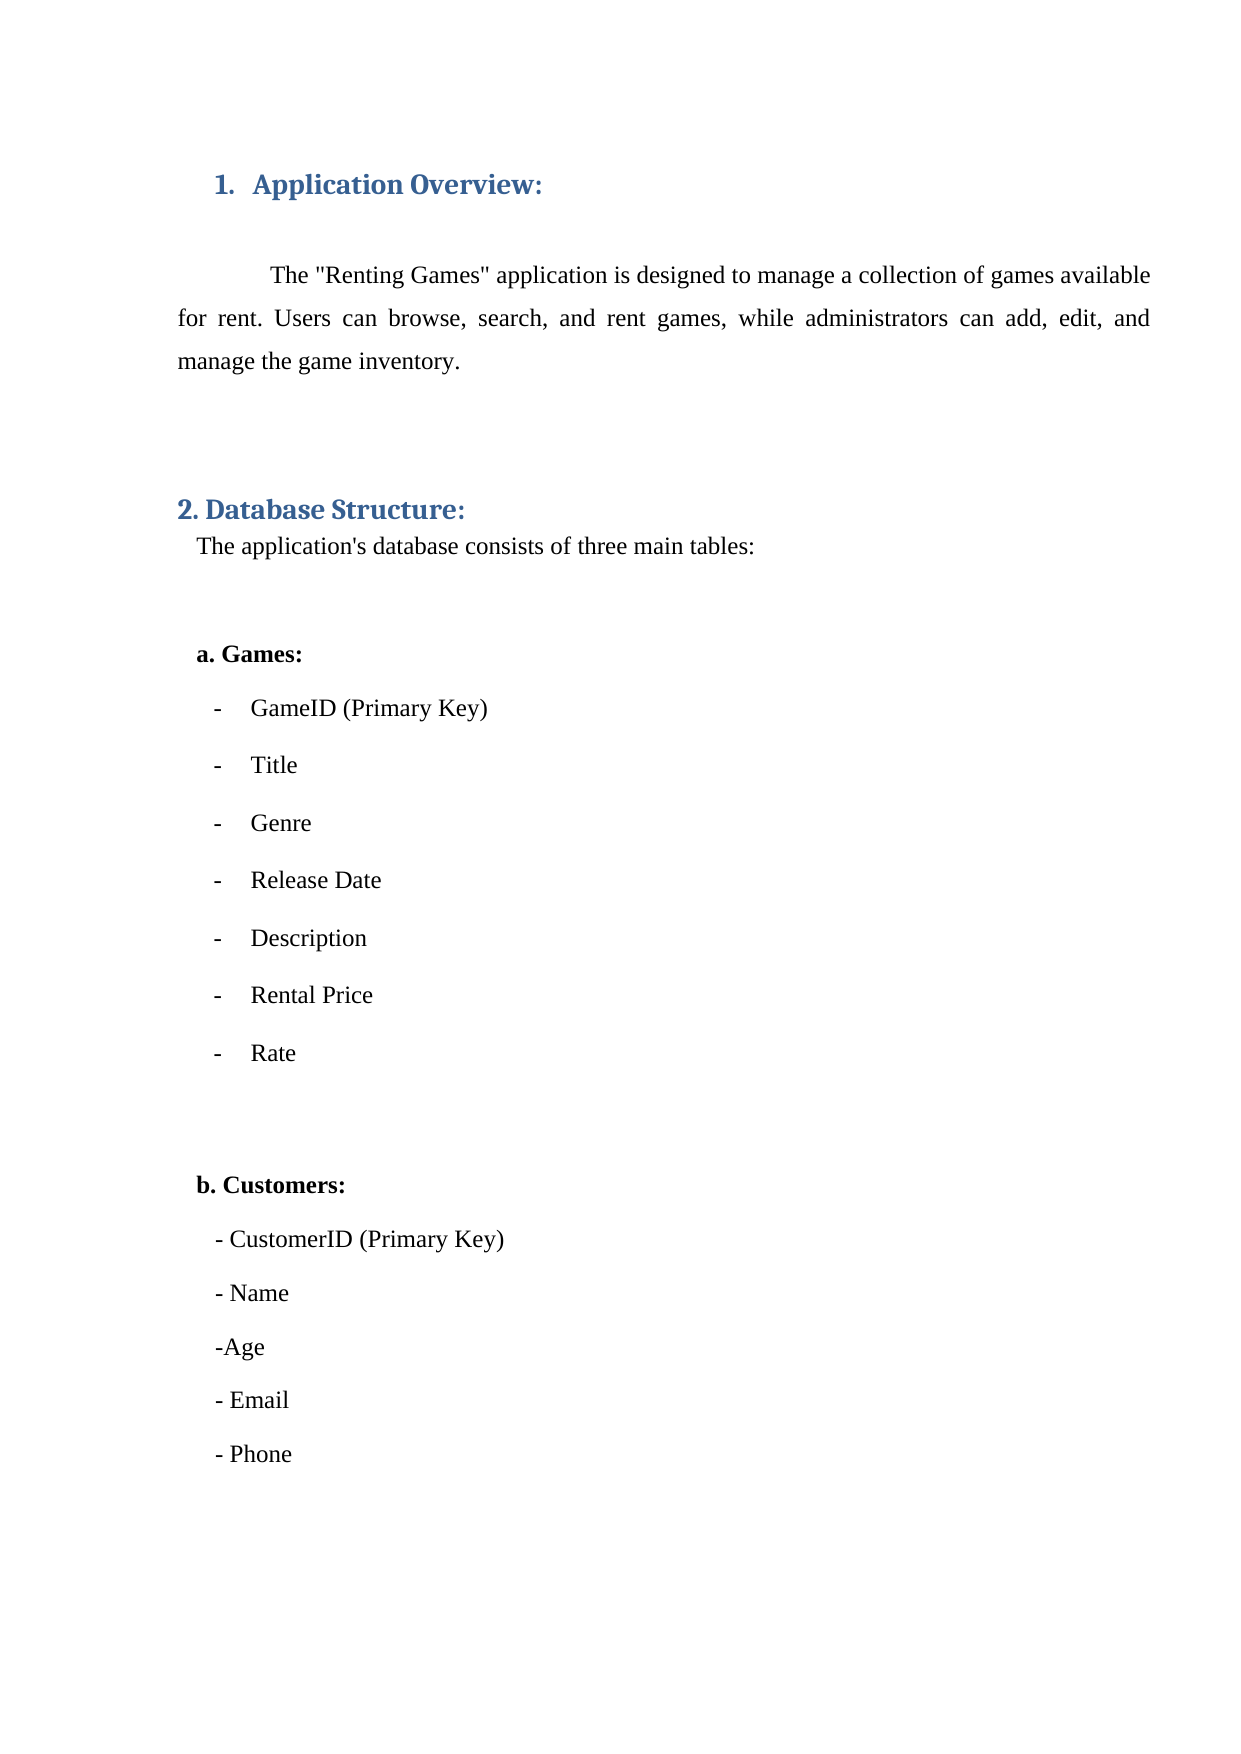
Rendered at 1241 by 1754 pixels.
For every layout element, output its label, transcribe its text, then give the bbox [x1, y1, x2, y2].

text The "Renting Games" application is designed to manage a collection of games available for rent. Users can browse, search, and rent games, while administrators can add, edit, and manage the game inventory. [177, 260, 1152, 375]
list Rate [213, 1038, 1152, 1067]
subtitle 2. Database Structure: [177, 493, 1152, 526]
text - Email [177, 1386, 1152, 1414]
subtitle Application Overview: [215, 168, 1152, 202]
list Description [213, 923, 1152, 952]
text -Age [177, 1332, 1152, 1361]
text - CustomerID (Primary Key) [177, 1224, 1152, 1253]
text a. Games: [177, 639, 1152, 668]
text - Name [177, 1278, 1152, 1307]
list Rental Price [213, 981, 1152, 1009]
list GameID (Primary Key) [213, 693, 1152, 722]
list Genre [213, 808, 1152, 837]
list Release Date [213, 866, 1152, 894]
list Title [213, 751, 1152, 779]
text - Phone [177, 1439, 1152, 1468]
text The application's database consists of three main tables: [177, 531, 1152, 560]
text b. Customers: [177, 1170, 1152, 1199]
